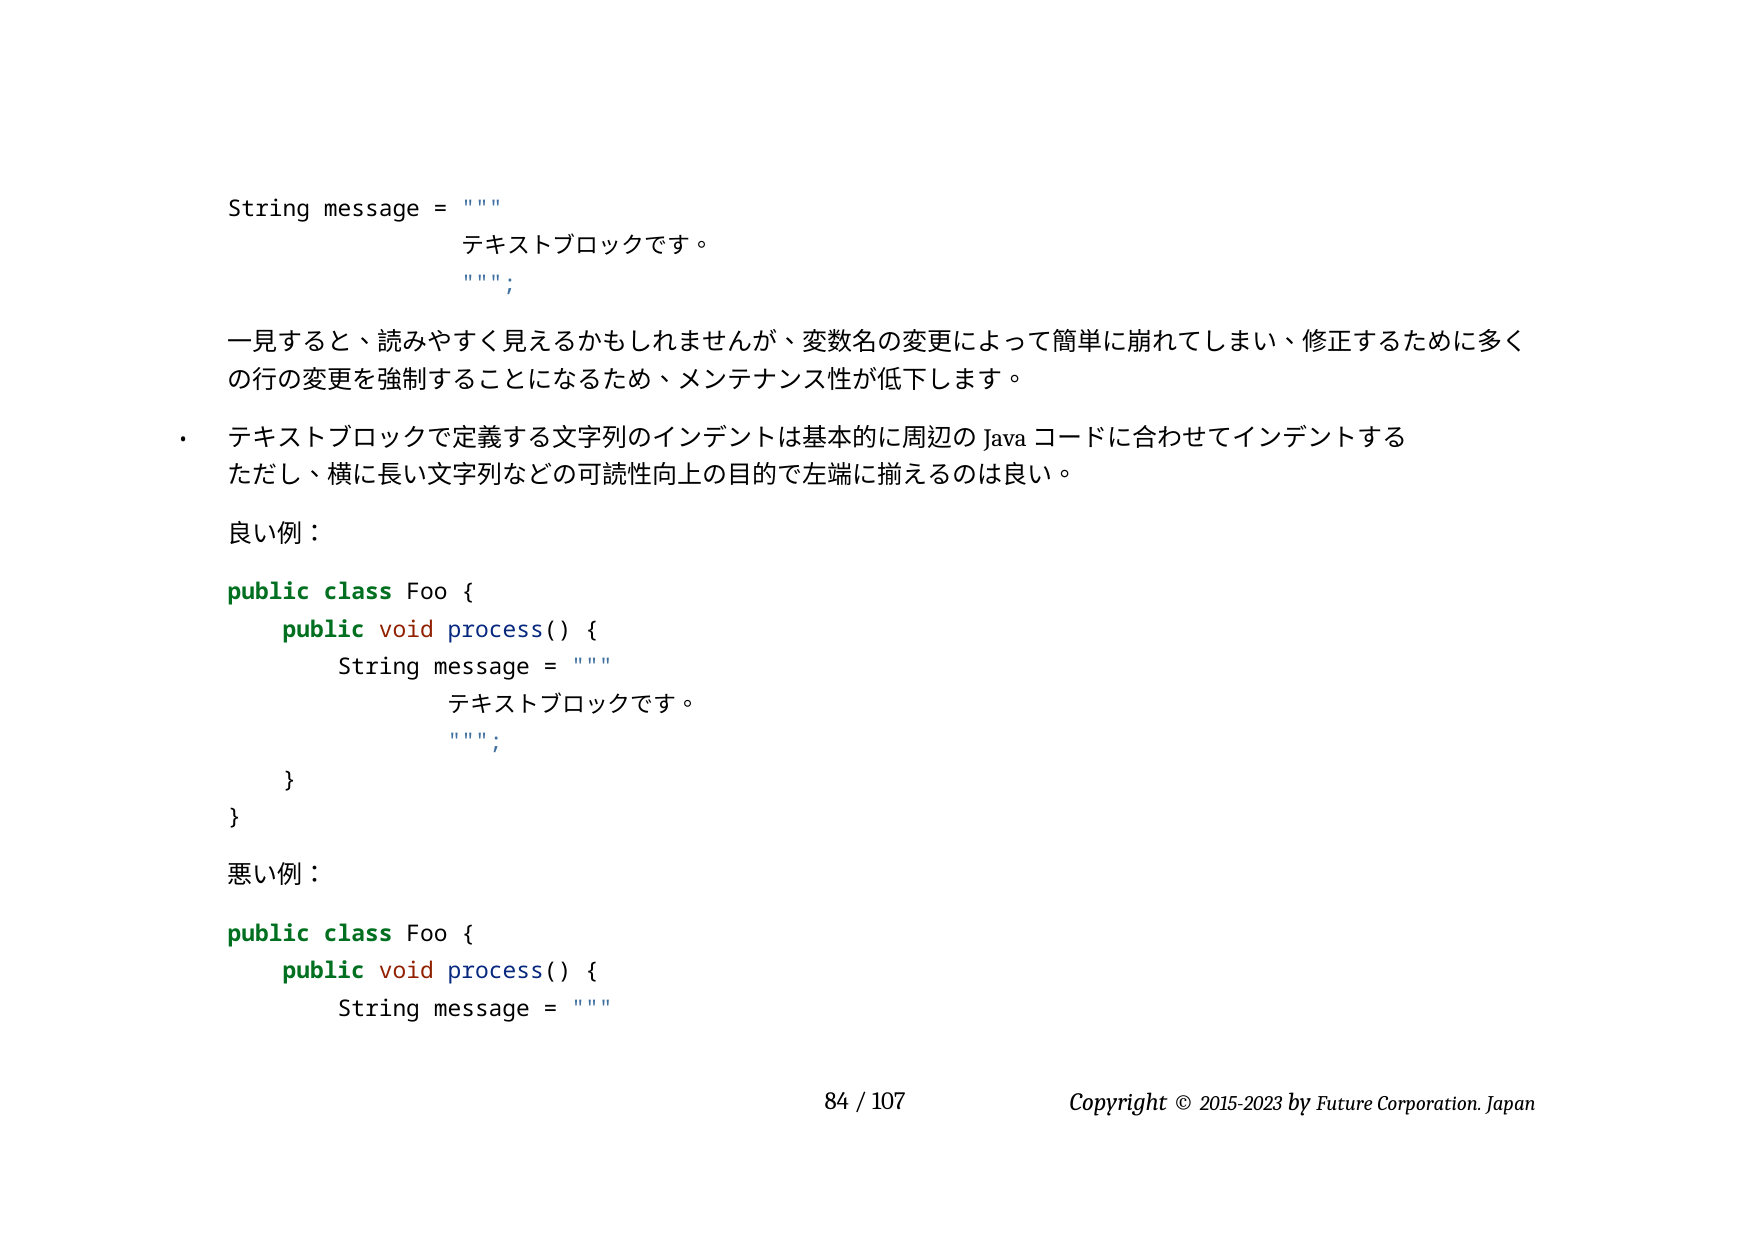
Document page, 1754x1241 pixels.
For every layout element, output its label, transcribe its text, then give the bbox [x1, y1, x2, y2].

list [177, 914, 1547, 1026]
list public class Foo { public void process() { String message = """ テキストブロックです。 """; } } [177, 572, 1547, 835]
list 悪い例： [177, 856, 1547, 893]
list 一見すると、読みやすく見えるかもしれませんが、変数名の変更によって簡単に崩れてしまい、修正するために多くの行の変更を強制することになるため、メンテナンス性が低下します。 [177, 322, 1547, 397]
list テキストブロックで定義する文字列のインデントは基本的に周辺の Java コードに合わせてインデントする ただし、横に長い文字列などの可読性向上の目的で左端に揃えるのは良い。 [177, 418, 1547, 493]
list 良い例： [177, 514, 1547, 551]
list String message = """ テキストブロックです。 """; [177, 189, 1547, 301]
